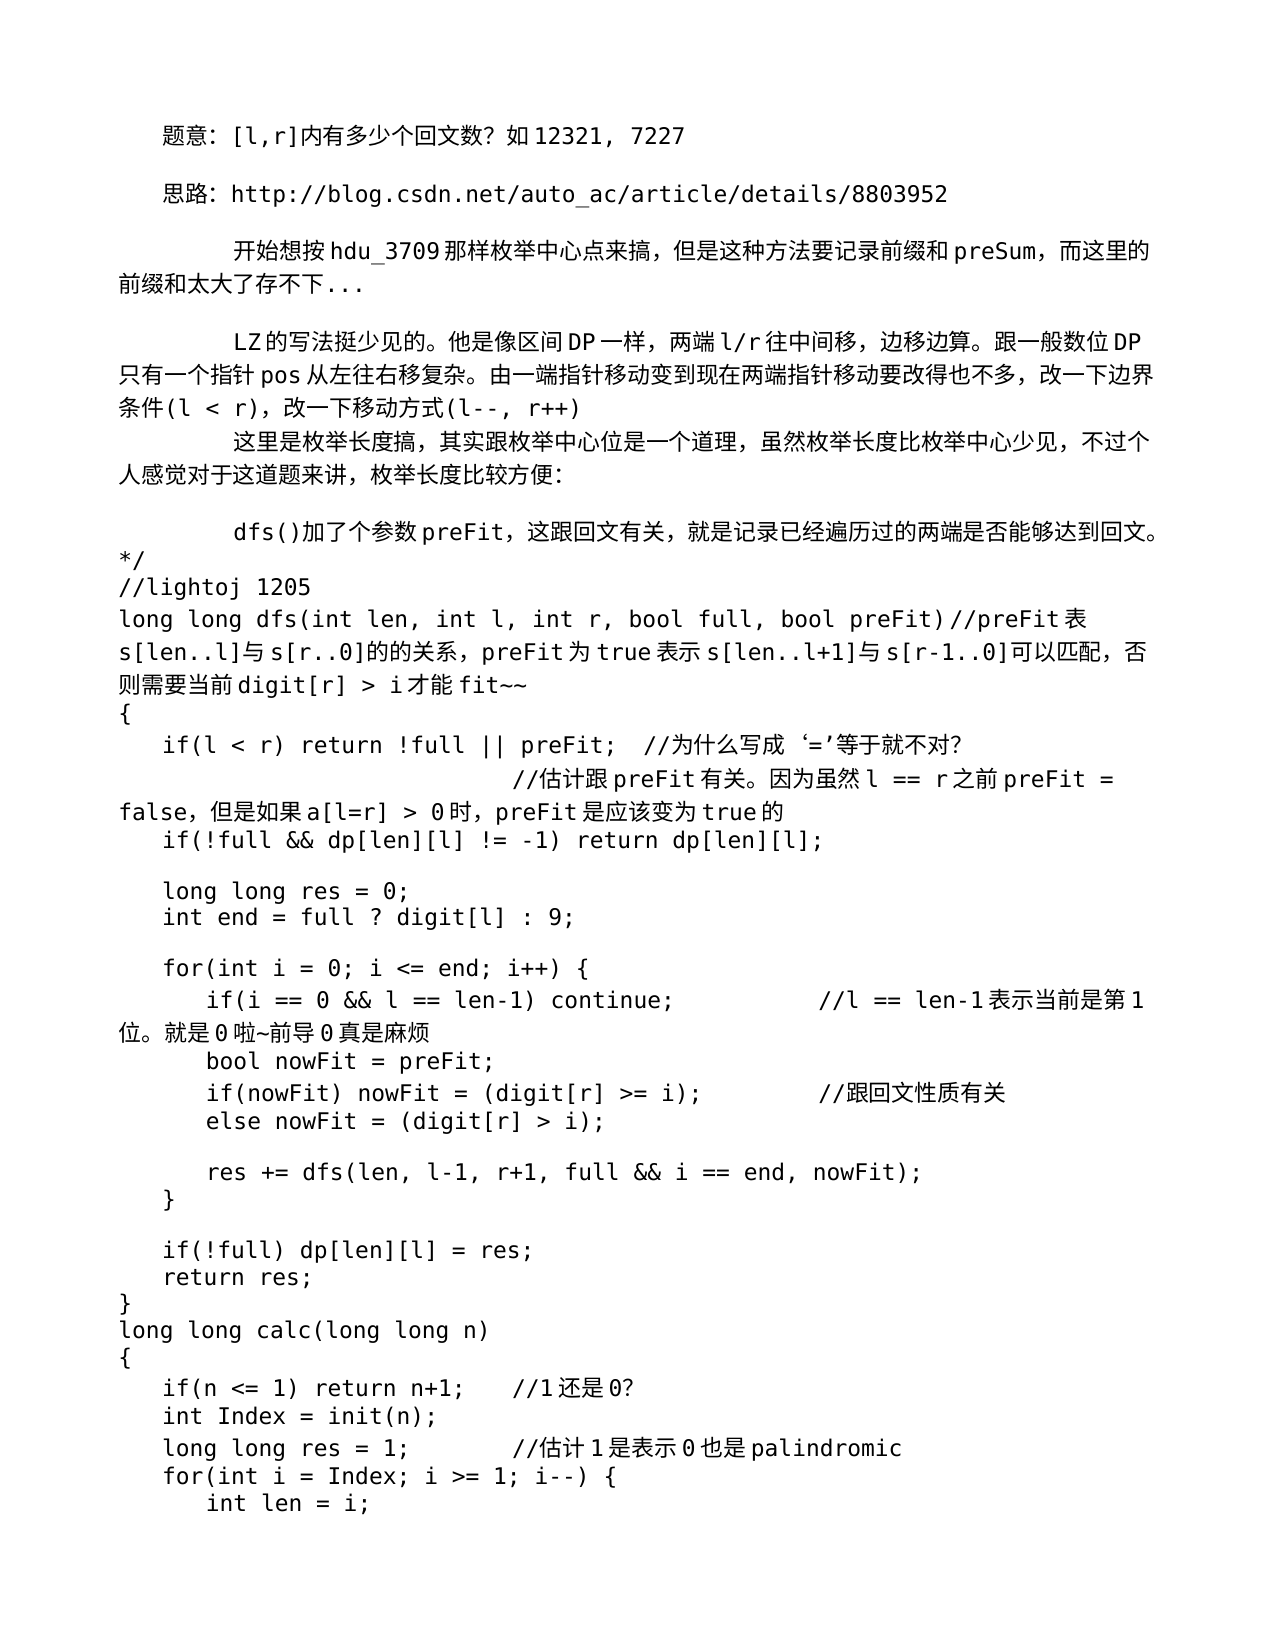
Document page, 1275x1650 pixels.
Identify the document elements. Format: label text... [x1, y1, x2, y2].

text } [118, 1186, 1157, 1213]
text long long res = 0; [118, 878, 1157, 904]
text //lightoj 1205 [118, 574, 1157, 601]
text if(!full) dp[len][l] = res; [118, 1237, 1157, 1264]
text } [118, 1290, 1157, 1317]
text 这里是枚举长度搞，其实跟枚举中心位是一个道理，虽然枚举长度比枚举中心少见，不过个人感觉对于这道题来讲，枚举长度比较方便： [118, 423, 1157, 490]
text 思路：http://blog.csdn.net/auto_ac/article/details/8803952 [118, 176, 1157, 209]
text if(nowFit) nowFit = (digit[r] >= i); //跟回文性质有关 [118, 1075, 1157, 1108]
text { [118, 701, 1157, 727]
text long long dfs(int len, int l, int r, bool full, bool preFit) //preFit表s[len..l]与s[r..0]的的关系，preFit为true表示s[len..l+1]与s[r-1..0]可以匹配，否则需要当前digit[r] > i才能fit~~ [118, 601, 1157, 701]
text { [118, 1344, 1157, 1370]
text LZ的写法挺少见的。他是像区间DP一样，两端l/r往中间移，边移边算。跟一般数位DP只有一个指针pos从左往右移复杂。由一端指针移动变到现在两端指针移动要改得也不多，改一下边界条件(l < r)，改一下移动方式(l--, r++) [118, 324, 1157, 423]
text int len = i; [118, 1490, 1157, 1517]
text for(int i = Index; i >= 1; i--) { [118, 1463, 1157, 1490]
text if(n <= 1) return n+1; //1还是0？ [118, 1370, 1157, 1403]
text 题意：[l,r]内有多少个回文数？如12321, 7227 [118, 118, 1157, 151]
text for(int i = 0; i <= end; i++) { [118, 955, 1157, 982]
text int Index = init(n); [118, 1403, 1157, 1430]
text long long res = 1; //估计1是表示0也是palindromic [118, 1430, 1157, 1463]
text res += dfs(len, l-1, r+1, full && i == end, nowFit); [118, 1159, 1157, 1186]
text //估计跟preFit有关。因为虽然l == r之前preFit = false，但是如果a[l=r] > 0时，preFit是应该变为true的 [118, 760, 1157, 827]
text if(l < r) return !full || preFit; //为什么写成‘=’等于就不对？ [118, 727, 1157, 760]
text return res; [118, 1264, 1157, 1290]
text long long calc(long long n) [118, 1317, 1157, 1344]
text else nowFit = (digit[r] > i); [118, 1108, 1157, 1135]
text if(!full && dp[len][l] != -1) return dp[len][l]; [118, 827, 1157, 853]
text int end = full ? digit[l] : 9; [118, 904, 1157, 931]
text */ [118, 547, 1157, 574]
text if(i == 0 && l == len-1) continue; //l == len-1表示当前是第1位。就是0啦~前导0真是麻烦 [118, 982, 1157, 1048]
text dfs()加了个参数preFit，这跟回文有关，就是记录已经遍历过的两端是否能够达到回文。 [118, 514, 1157, 547]
text bool nowFit = preFit; [118, 1048, 1157, 1075]
text 开始想按hdu_3709那样枚举中心点来搞，但是这种方法要记录前缀和preSum，而这里的前缀和太大了存不下... [118, 233, 1157, 299]
